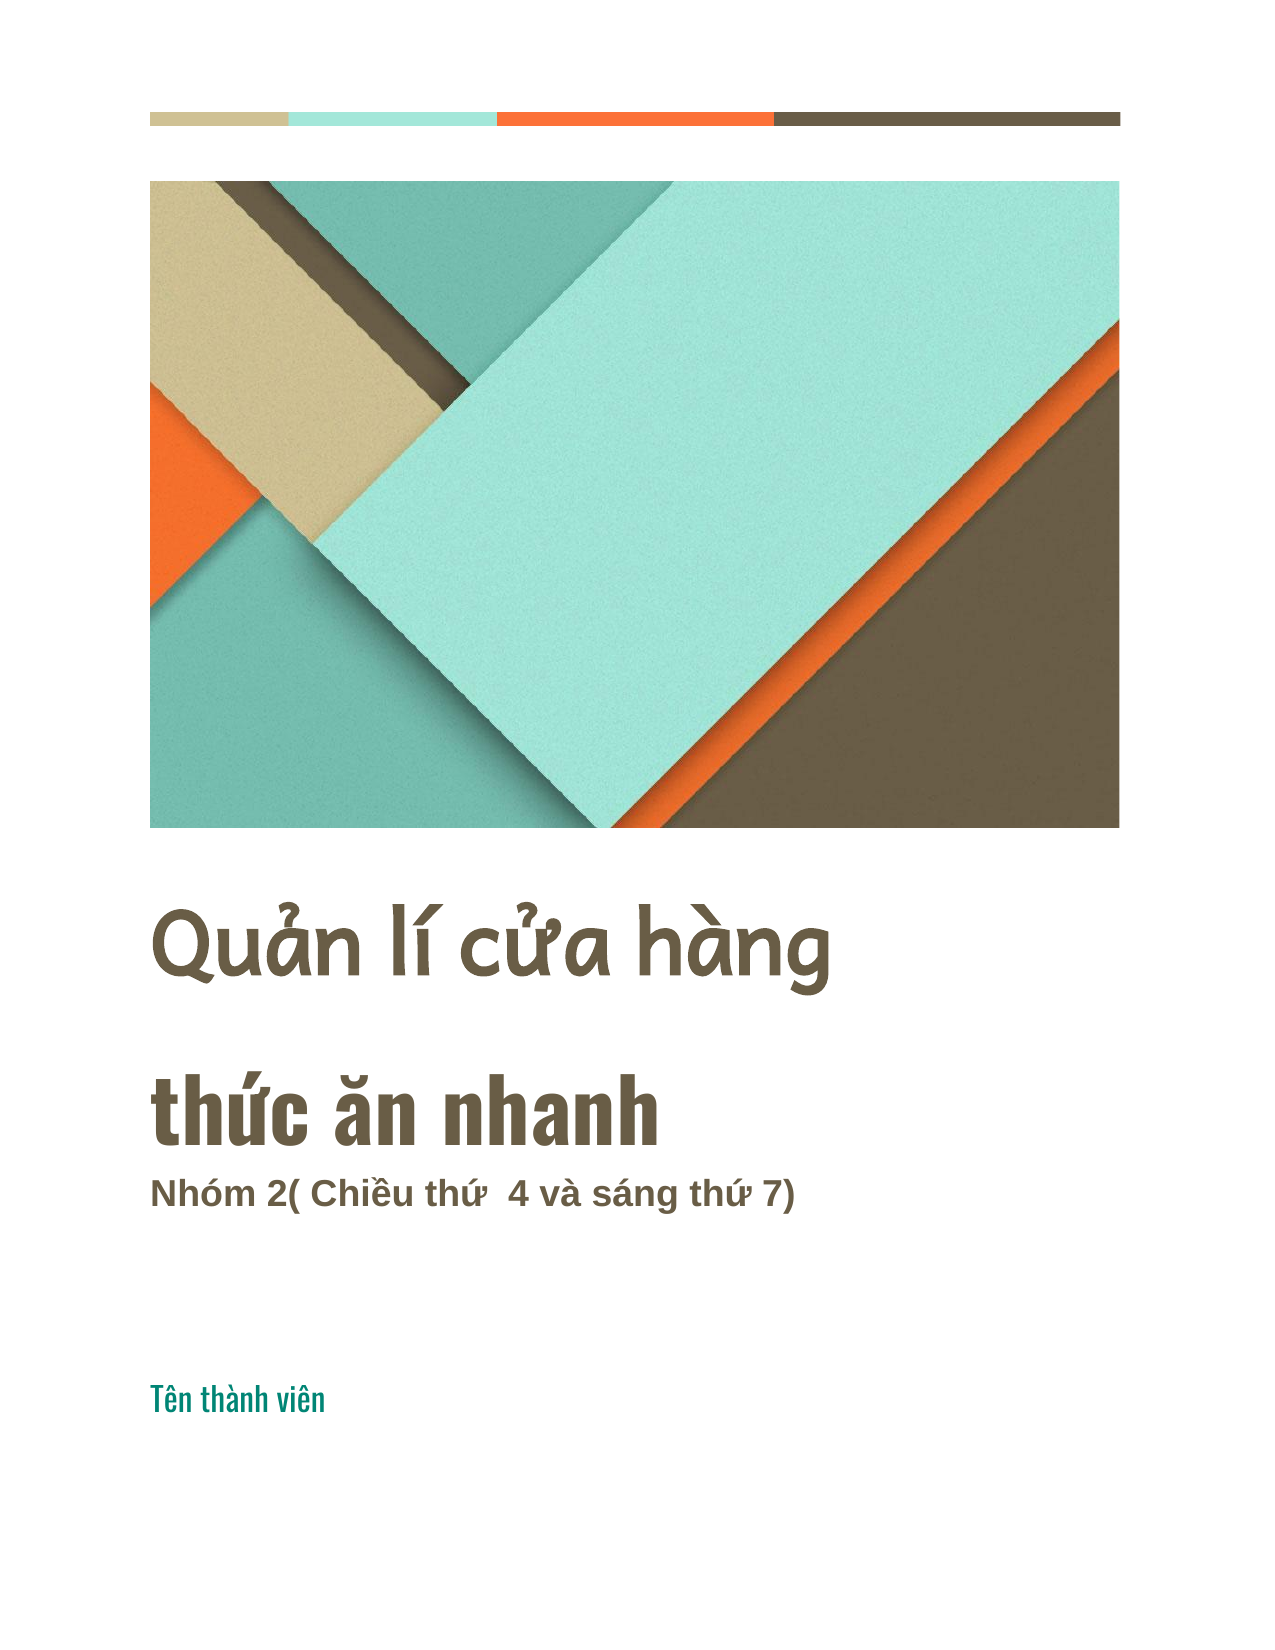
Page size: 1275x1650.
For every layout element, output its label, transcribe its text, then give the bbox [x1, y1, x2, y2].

title Quản lí cửa hàng [150, 867, 1125, 1008]
text Nhóm 2( Chiều thứ 4 và sáng thứ 7) [150, 1171, 1125, 1214]
picture [150, 112, 1121, 126]
picture [150, 181, 1120, 828]
text Tên thành viên [150, 1373, 1125, 1422]
title thức ăn nhanh [150, 1041, 1125, 1171]
